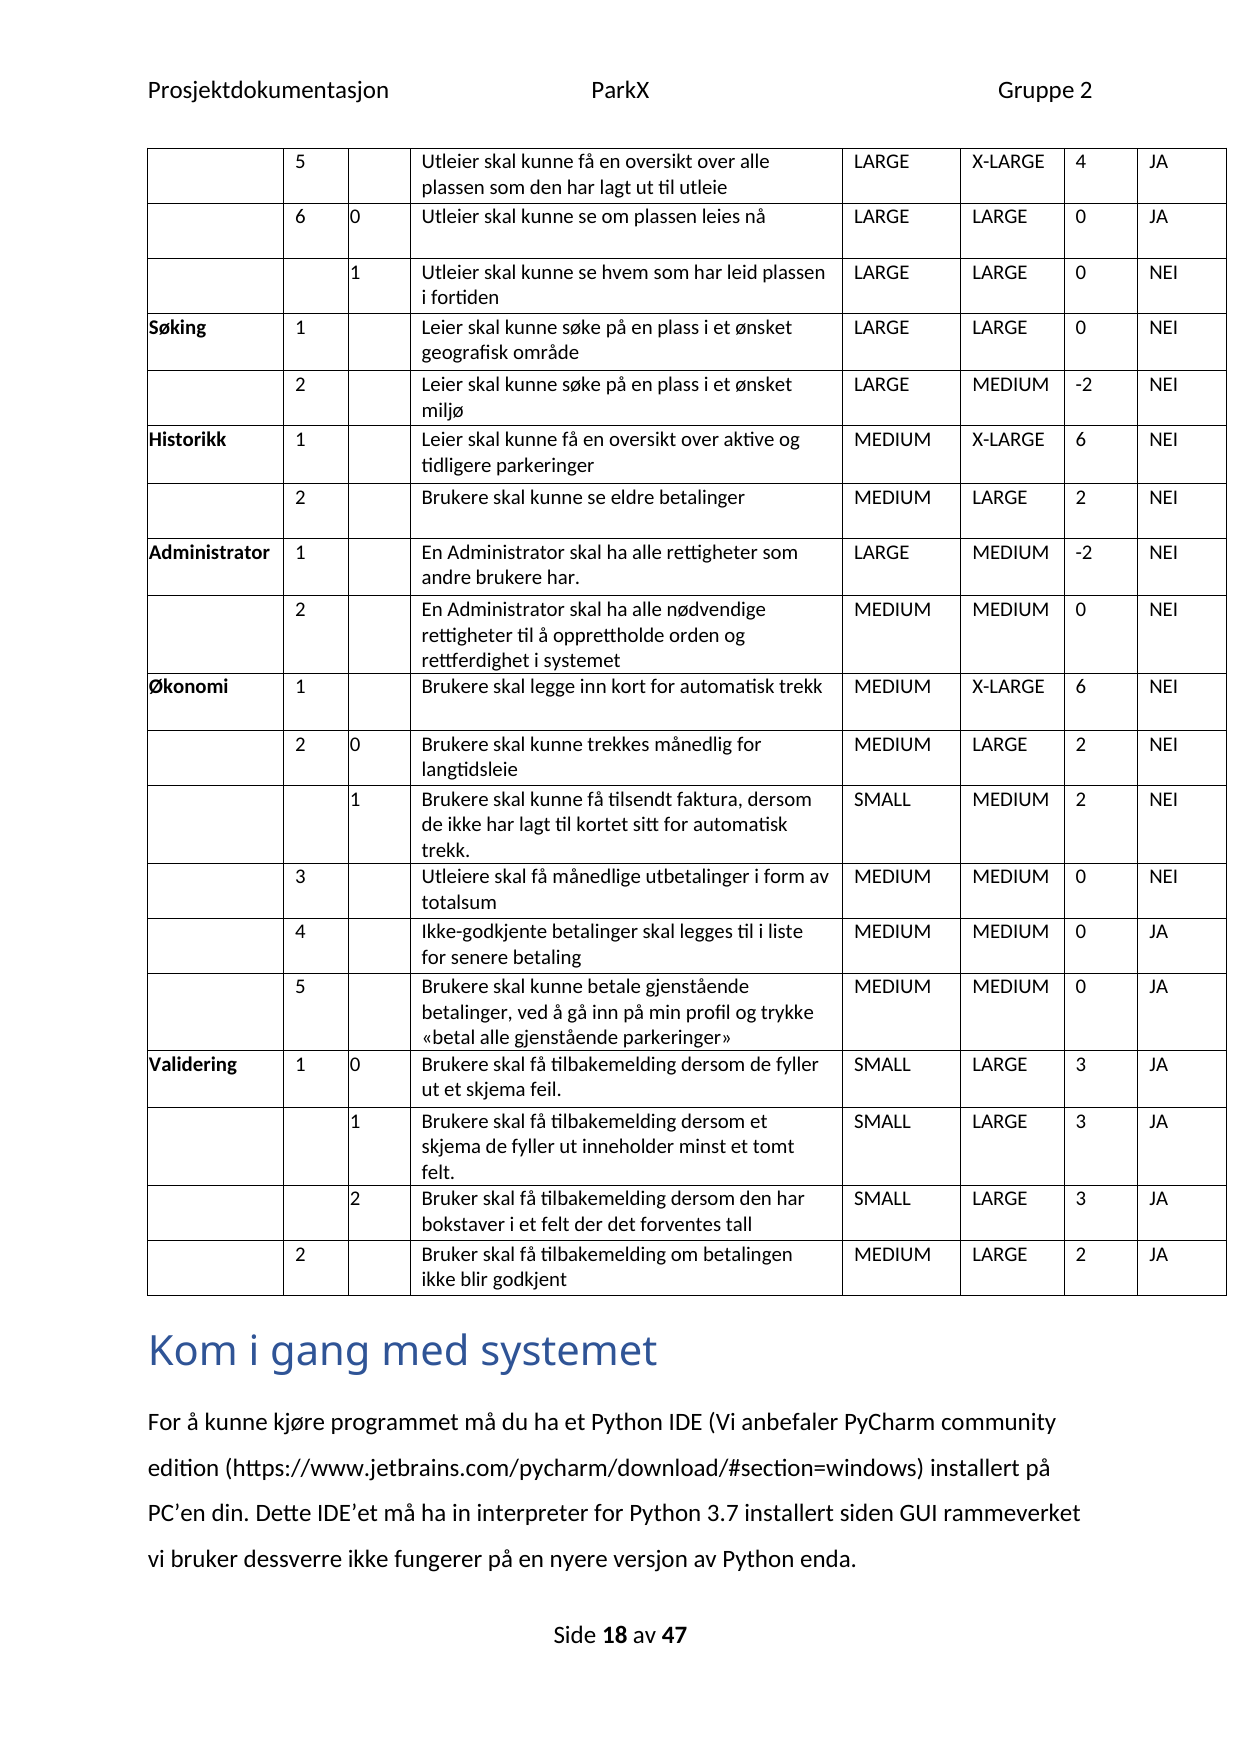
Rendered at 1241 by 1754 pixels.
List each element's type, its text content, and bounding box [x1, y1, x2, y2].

table_cell [284, 1186, 348, 1240]
table_cell 5 [284, 974, 348, 1050]
table_cell 2 [1065, 1241, 1137, 1295]
table_cell [349, 539, 410, 595]
table_cell 6 [1065, 674, 1137, 730]
table_cell LARGE [961, 731, 1064, 785]
table_cell 2 [284, 596, 348, 673]
table_cell LARGE [961, 484, 1064, 538]
table_cell MEDIUM [843, 919, 960, 973]
table_cell 1 [284, 674, 348, 730]
table_cell LARGE [961, 1186, 1064, 1240]
table_cell SMALL [843, 1051, 960, 1107]
table_cell Leier skal kunne få en oversikt over aktive og tidligere parkeringer [411, 426, 842, 483]
table_cell Økonomi [148, 674, 283, 730]
table_cell JA [1138, 1186, 1226, 1240]
table_cell 2 [349, 1186, 410, 1240]
table_cell 0 [1065, 314, 1137, 370]
table_cell LARGE [961, 1241, 1064, 1295]
table_cell NEI [1138, 314, 1226, 370]
table_cell Ikke-godkjente betalinger skal legges til i liste for senere betaling [411, 919, 842, 973]
table_cell 4 [1065, 149, 1137, 203]
table_cell 6 [1065, 426, 1137, 483]
table_cell 3 [1065, 1186, 1137, 1240]
table_cell NEI [1138, 426, 1226, 483]
table_cell [349, 314, 410, 370]
table_cell Brukere skal kunne trekkes månedlig for langtidsleie [411, 731, 842, 785]
table_cell MEDIUM [961, 786, 1064, 862]
table_cell MEDIUM [843, 974, 960, 1050]
table_cell 0 [1065, 864, 1137, 917]
table_cell SMALL [843, 786, 960, 862]
table_cell [148, 864, 283, 917]
table_cell Brukere skal kunne betale gjenstående betalinger, ved å gå inn på min profil og trykke «betal alle gjenstående parkeringer» [411, 974, 842, 1050]
table_cell [349, 864, 410, 917]
table_cell X-LARGE [961, 426, 1064, 483]
table_cell Brukere skal få tilbakemelding dersom de fyller ut et skjema feil. [411, 1051, 842, 1107]
table_cell Søking [148, 314, 283, 370]
table_cell [148, 1108, 283, 1184]
table_cell [349, 1241, 410, 1295]
table_cell 0 [349, 731, 410, 785]
table_cell JA [1138, 919, 1226, 973]
table_cell [148, 1241, 283, 1295]
table_cell 1 [349, 1108, 410, 1184]
table_cell Brukere skal kunne få tilsendt faktura, dersom de ikke har lagt til kortet sitt for automatisk trekk. [411, 786, 842, 862]
table_cell X-LARGE [961, 674, 1064, 730]
table_cell Leier skal kunne søke på en plass i et ønsket geografisk område [411, 314, 842, 370]
table_cell LARGE [961, 1108, 1064, 1184]
table_cell 2 [1065, 484, 1137, 538]
table_cell [148, 974, 283, 1050]
table_cell X-LARGE [961, 149, 1064, 203]
table_cell MEDIUM [843, 596, 960, 673]
table_cell [349, 426, 410, 483]
table_cell [349, 371, 410, 425]
table_cell 1 [349, 786, 410, 862]
table_cell -2 [1065, 371, 1137, 425]
table_cell 0 [1065, 204, 1137, 258]
table_cell 1 [284, 314, 348, 370]
table_cell NEI [1138, 539, 1226, 595]
table_cell 0 [349, 1051, 410, 1107]
table_cell [148, 204, 283, 258]
table_cell Leier skal kunne søke på en plass i et ønsket miljø [411, 371, 842, 425]
table_cell LARGE [843, 371, 960, 425]
table_cell JA [1138, 1108, 1226, 1184]
table_cell 0 [1065, 596, 1137, 673]
table_cell 0 [1065, 974, 1137, 1050]
table_cell [148, 259, 283, 313]
table_cell En Administrator skal ha alle nødvendige rettigheter til å opprettholde orden og rettferdighet i systemet [411, 596, 842, 673]
table_cell 2 [1065, 731, 1137, 785]
table_cell 5 [284, 149, 348, 203]
table_cell MEDIUM [843, 731, 960, 785]
table_cell MEDIUM [961, 596, 1064, 673]
table_cell SMALL [843, 1186, 960, 1240]
text For å kunne kjøre programmet må du ha et Python IDE (Vi anbefaler PyCharm community edition (https://www.jetbrains.com/pycharm/download/#section=windows) installert på PC’en din. Dette IDE’et må ha in interpreter for Python 3.7 installert siden GUI rammeverket vi bruker dessverre ikke fungerer på en nyere versjon av Python enda. [148, 1406, 1093, 1574]
table_cell Brukere skal legge inn kort for automatisk trekk [411, 674, 842, 730]
table_cell Utleier skal kunne få en oversikt over alle plassen som den har lagt ut til utleie [411, 149, 842, 203]
table_cell [148, 1186, 283, 1240]
table_cell JA [1138, 149, 1226, 203]
table_cell NEI [1138, 731, 1226, 785]
table_cell [349, 149, 410, 203]
table_cell 1 [284, 1051, 348, 1107]
table_cell Administrator [148, 539, 283, 595]
table_cell 0 [1065, 259, 1137, 313]
table_cell Utleier skal kunne se om plassen leies nå [411, 204, 842, 258]
table_cell -2 [1065, 539, 1137, 595]
table_cell 2 [284, 731, 348, 785]
table_cell MEDIUM [843, 484, 960, 538]
table_cell 4 [284, 919, 348, 973]
table_cell [148, 786, 283, 862]
table_cell MEDIUM [843, 1241, 960, 1295]
table_cell 1 [284, 426, 348, 483]
table_cell 3 [1065, 1051, 1137, 1107]
table_cell NEI [1138, 371, 1226, 425]
table_cell [349, 974, 410, 1050]
table_cell 2 [1065, 786, 1137, 862]
table_cell Validering [148, 1051, 283, 1107]
table_cell Bruker skal få tilbakemelding dersom den har bokstaver i et felt der det forventes tall [411, 1186, 842, 1240]
table_cell 1 [349, 259, 410, 313]
table_cell MEDIUM [961, 864, 1064, 917]
table_cell 1 [284, 539, 348, 595]
subtitle Kom i gang med systemet [148, 1321, 1093, 1378]
table_cell [349, 919, 410, 973]
table_cell Historikk [148, 426, 283, 483]
table_cell MEDIUM [843, 674, 960, 730]
table_cell LARGE [843, 539, 960, 595]
table_cell 0 [349, 204, 410, 258]
table_cell 2 [284, 1241, 348, 1295]
table_cell SMALL [843, 1108, 960, 1184]
table_cell LARGE [961, 314, 1064, 370]
table_cell [148, 731, 283, 785]
table_cell 6 [284, 204, 348, 258]
table_cell [284, 1108, 348, 1184]
table_cell [148, 484, 283, 538]
table_cell LARGE [843, 259, 960, 313]
table_cell 2 [284, 484, 348, 538]
table_cell Bruker skal få tilbakemelding om betalingen ikke blir godkjent [411, 1241, 842, 1295]
table_cell Brukere skal kunne se eldre betalinger [411, 484, 842, 538]
table_cell [284, 259, 348, 313]
table_cell Utleiere skal få månedlige utbetalinger i form av totalsum [411, 864, 842, 917]
table_cell JA [1138, 1051, 1226, 1107]
table_cell MEDIUM [843, 426, 960, 483]
table_cell Utleier skal kunne se hvem som har leid plassen i fortiden [411, 259, 842, 313]
table_cell LARGE [843, 149, 960, 203]
table_cell Brukere skal få tilbakemelding dersom et skjema de fyller ut inneholder minst et tomt felt. [411, 1108, 842, 1184]
table_cell [349, 674, 410, 730]
table_cell [284, 786, 348, 862]
table_cell NEI [1138, 259, 1226, 313]
table_cell [148, 919, 283, 973]
table_cell En Administrator skal ha alle rettigheter som andre brukere har. [411, 539, 842, 595]
table_cell NEI [1138, 484, 1226, 538]
table_cell LARGE [961, 1051, 1064, 1107]
table_cell 3 [284, 864, 348, 917]
table_cell JA [1138, 1241, 1226, 1295]
table_cell 0 [1065, 919, 1137, 973]
table_cell [349, 596, 410, 673]
table_cell [148, 149, 283, 203]
table_cell NEI [1138, 864, 1226, 917]
table_cell JA [1138, 974, 1226, 1050]
table_cell [148, 596, 283, 673]
table_cell MEDIUM [961, 974, 1064, 1050]
table_cell 2 [284, 371, 348, 425]
table_cell 3 [1065, 1108, 1137, 1184]
table_cell LARGE [843, 204, 960, 258]
table_cell NEI [1138, 674, 1226, 730]
table_cell MEDIUM [961, 919, 1064, 973]
table_cell NEI [1138, 596, 1226, 673]
table_cell MEDIUM [843, 864, 960, 917]
table_cell MEDIUM [961, 539, 1064, 595]
table_cell [148, 371, 283, 425]
table_cell LARGE [961, 204, 1064, 258]
table_cell [349, 484, 410, 538]
table_cell LARGE [961, 259, 1064, 313]
table_cell LARGE [843, 314, 960, 370]
table_cell NEI [1138, 786, 1226, 862]
table_cell MEDIUM [961, 371, 1064, 425]
table_cell JA [1138, 204, 1226, 258]
